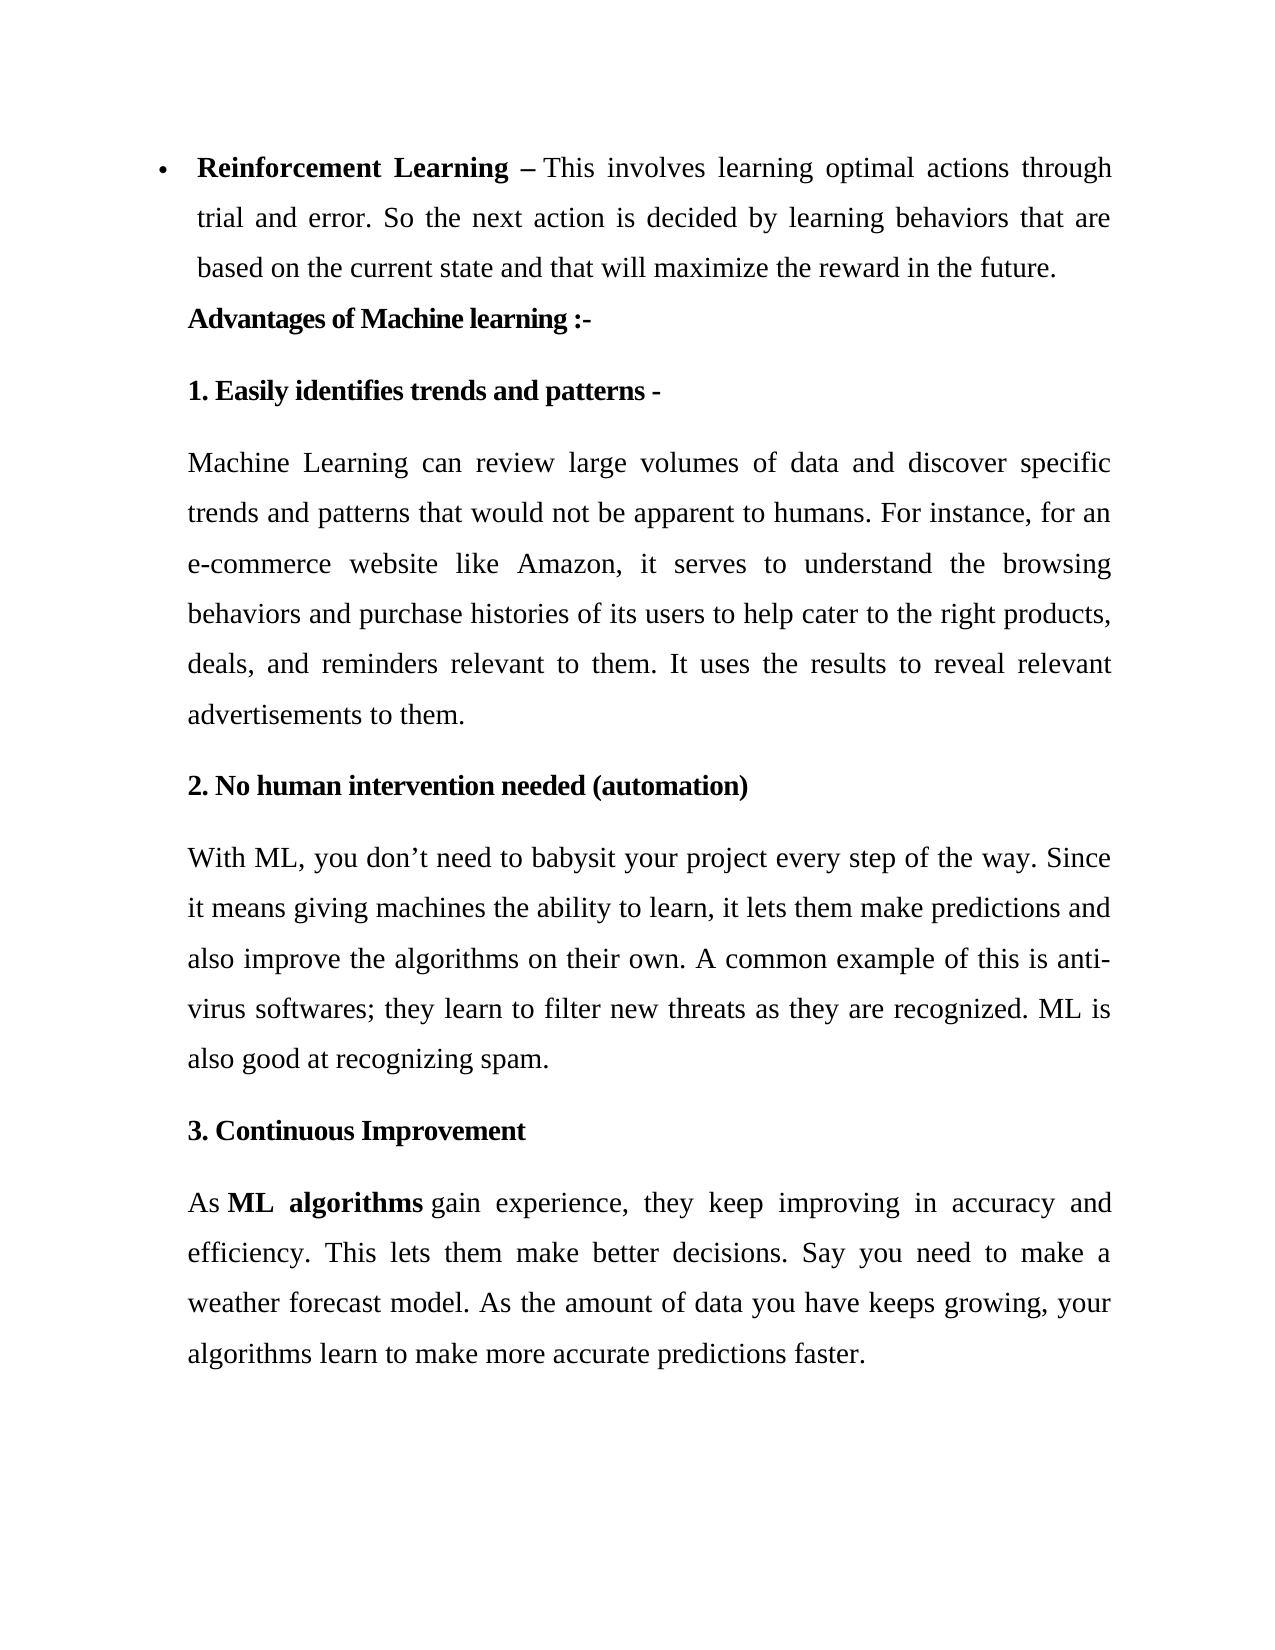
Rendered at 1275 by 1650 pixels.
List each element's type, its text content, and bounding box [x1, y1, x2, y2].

text With ML, you don’t need to babysit your project every step of the way. Since it means giving machines the ability to learn, it lets them make predictions and also improve the algorithms on their own. A common example of this is anti-virus softwares; they learn to filter new threats as they are recognized. ML is also good at recognizing spam. [187, 849, 1112, 1005]
text With ML, you don’t need to babysit your project every step of the way. Since it means giving machines the ability to learn, it lets them make predictions and also improve the algorithms on their own. A common example of this is anti-virus softwares; they learn to filter new threats as they are recognized. ML is also good at recognizing spam. [187, 1006, 1112, 1075]
subtitle 1. Easily identifies trends and patterns - [187, 373, 1125, 407]
text As ML algorithms gain experience, they keep improving in accuracy and efficiency. This lets them make better decisions. Say you need to make a weather forecast model. As the amount of data you have keeps growing, your algorithms learn to make more accurate predictions faster. [187, 1212, 1112, 1369]
subtitle 3. Continuous Improvement [187, 1113, 1125, 1146]
list Reinforcement Learning – This involves learning optimal actions through trial and error. So the next action is decided by learning behaviors that are based on the current state and that will maximize the reward in the future. [159, 150, 1112, 284]
text Machine Learning can review large volumes of data and discover specific trends and patterns that would not be apparent to humans. For instance, for an e-commerce website like Amazon, it serves to understand the browsing behaviors and purchase histories of its users to help cater to the right products, deals, and reminders relevant to them. It uses the results to reveal relevant advertisements to them. [187, 445, 1112, 509]
subtitle 2. No human intervention needed (automation) [187, 768, 1125, 802]
subtitle Advantages of Machine learning :- [187, 301, 1125, 334]
text Machine Learning can review large volumes of data and discover specific trends and patterns that would not be apparent to humans. For instance, for an e-commerce website like Amazon, it serves to understand the browsing behaviors and purchase histories of its users to help cater to the right products, deals, and reminders relevant to them. It uses the results to reveal relevant advertisements to them. [187, 604, 1112, 730]
text Machine Learning can review large volumes of data and discover specific trends and patterns that would not be apparent to humans. For instance, for an e-commerce website like Amazon, it serves to understand the browsing behaviors and purchase histories of its users to help cater to the right products, deals, and reminders relevant to them. It uses the results to reveal relevant advertisements to them. [187, 510, 1112, 603]
